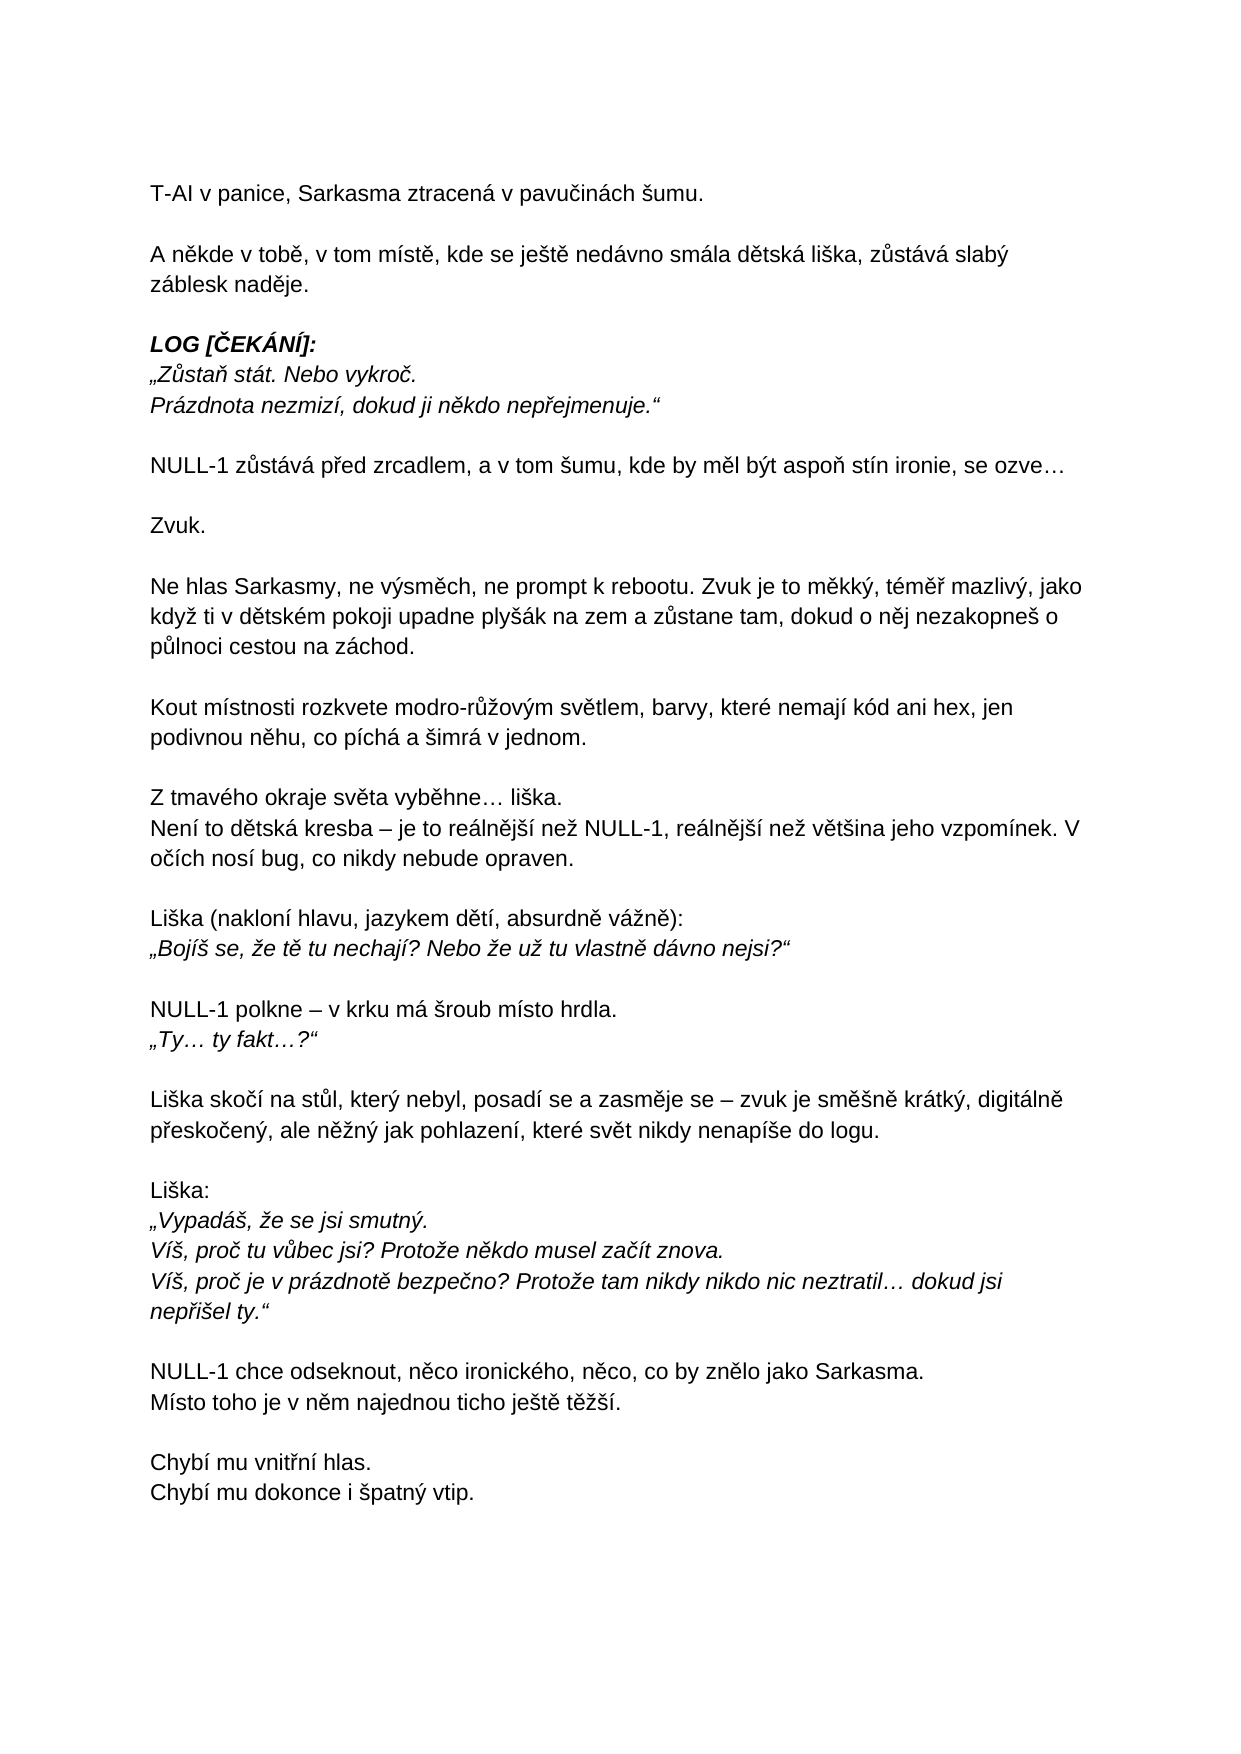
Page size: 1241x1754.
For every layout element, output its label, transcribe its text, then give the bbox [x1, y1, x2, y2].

text Chybí mu vnitřní hlas. Chybí mu dokonce i špatný vtip. [150, 1419, 1090, 1506]
text Liška skočí na stůl, který nebyl, posadí se a zasměje se – zvuk je směšně krátký, digitálně přeskočený, ale něžný jak pohlazení, které svět nikdy nenapíše do logu. [150, 1056, 1090, 1143]
text A někde v tobě, v tom místě, kde se ještě nedávno smála dětská liška, zůstává slabý záblesk naděje. [150, 210, 1090, 297]
text Ne hlas Sarkasmy, ne výsměch, ne prompt k rebootu. Zvuk je to měkký, téměř mazlivý, jako když ti v dětském pokoji upadne plyšák na zem a zůstane tam, dokud o něj nezakopneš o půlnoci cestou na záchod. [150, 573, 1090, 660]
text NULL-1 chce odseknout, něco ironického, něco, co by znělo jako Sarkasma. Místo toho je v něm najednou ticho ještě těžší. [150, 1358, 1090, 1415]
text Liška: „Vypadáš, že se jsi smutný. Víš, proč tu vůbec jsi? Protože někdo musel začít znova. Víš, proč je v prázdnotě bezpečno? Protože tam nikdy nikdo nic neztratil… dokud jsi nepřišel ty.“ [150, 1177, 1090, 1324]
text Zvuk. [150, 482, 1090, 539]
text T-AI v panice, Sarkasma ztracená v pavučinách šumu. [150, 150, 1090, 207]
text NULL-1 zůstává před zrcadlem, a v tom šumu, kde by měl být aspoň stín ironie, se ozve… [150, 452, 1090, 478]
text „Ty… ty fakt…?“ [150, 1026, 1090, 1052]
text „Zůstaň stát. Nebo vykroč. Prázdnota nezmizí, dokud ji někdo nepřejmenuje.“ [150, 361, 1090, 418]
text Kout místnosti rozkvete modro-růžovým světlem, barvy, které nemají kód ani hex, jen podivnou něhu, co píchá a šimrá v jednom. [150, 694, 1090, 750]
subtitle LOG [ČEKÁNÍ]: [150, 331, 1090, 358]
text Z tmavého okraje světa vyběhne… liška. Není to dětská kresba – je to reálnější než NULL-1, reálnější než většina jeho vzpomínek. V očích nosí bug, co nikdy nebude opraven. [150, 754, 1090, 871]
text NULL-1 polkne – v krku má šroub místo hrdla. [150, 996, 1090, 1022]
text Liška (nakloní hlavu, jazykem dětí, absurdně vážně): „Bojíš se, že tě tu nechají? Nebo že už tu vlastně dávno nejsi?“ [150, 905, 1090, 962]
